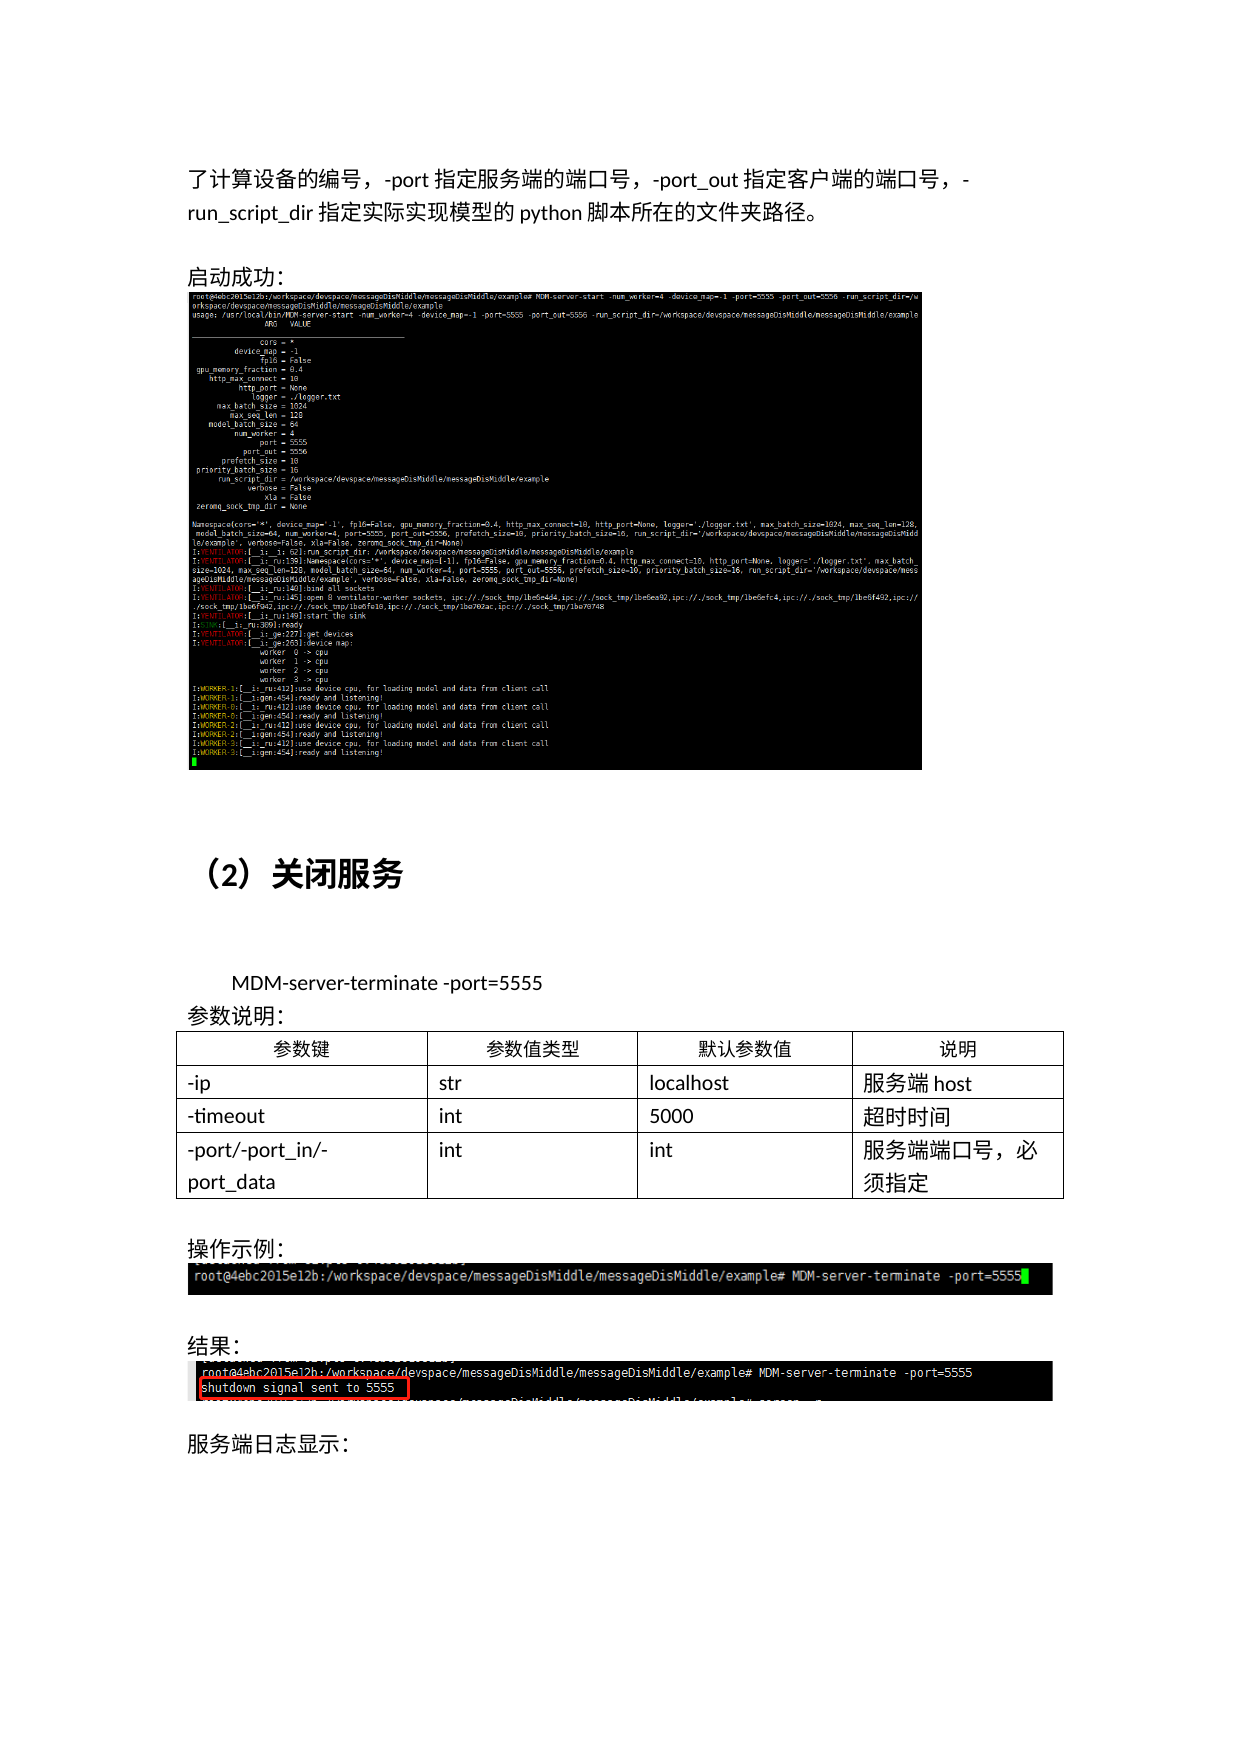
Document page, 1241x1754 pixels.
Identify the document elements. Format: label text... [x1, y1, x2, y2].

table_cell -timeout [177, 1099, 427, 1132]
table_cell int [638, 1133, 852, 1198]
table_cell -ip [177, 1066, 427, 1098]
table_cell 服务端端口号，必须指定 [853, 1133, 1063, 1198]
table_cell int [428, 1133, 637, 1198]
table_cell -port/-port_in/-port_data [177, 1133, 427, 1198]
table_header 参数值类型 [428, 1032, 637, 1065]
subtitle （2）关闭服务 [187, 839, 1053, 904]
text 启动成功： [187, 259, 1053, 292]
text 操作示例： [187, 1231, 1053, 1263]
text 结果： [187, 1329, 1053, 1361]
table_header 说明 [853, 1032, 1063, 1065]
table_cell 超时时间 [853, 1099, 1063, 1132]
text 服务端日志显示： [187, 1426, 1053, 1459]
table_cell 服务端host [853, 1066, 1063, 1098]
table_cell int [428, 1099, 637, 1132]
picture [187, 292, 922, 770]
picture [187, 1361, 1053, 1401]
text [187, 162, 1053, 227]
table_cell 5000 [638, 1099, 852, 1132]
table_header 默认参数值 [638, 1032, 852, 1065]
text MDM-server-terminate -port=5555 [187, 966, 1053, 999]
table_cell str [428, 1066, 637, 1098]
table_header 参数键 [177, 1032, 427, 1065]
table_cell localhost [638, 1066, 852, 1098]
picture [187, 1263, 1053, 1295]
text 参数说明： [187, 999, 1053, 1031]
